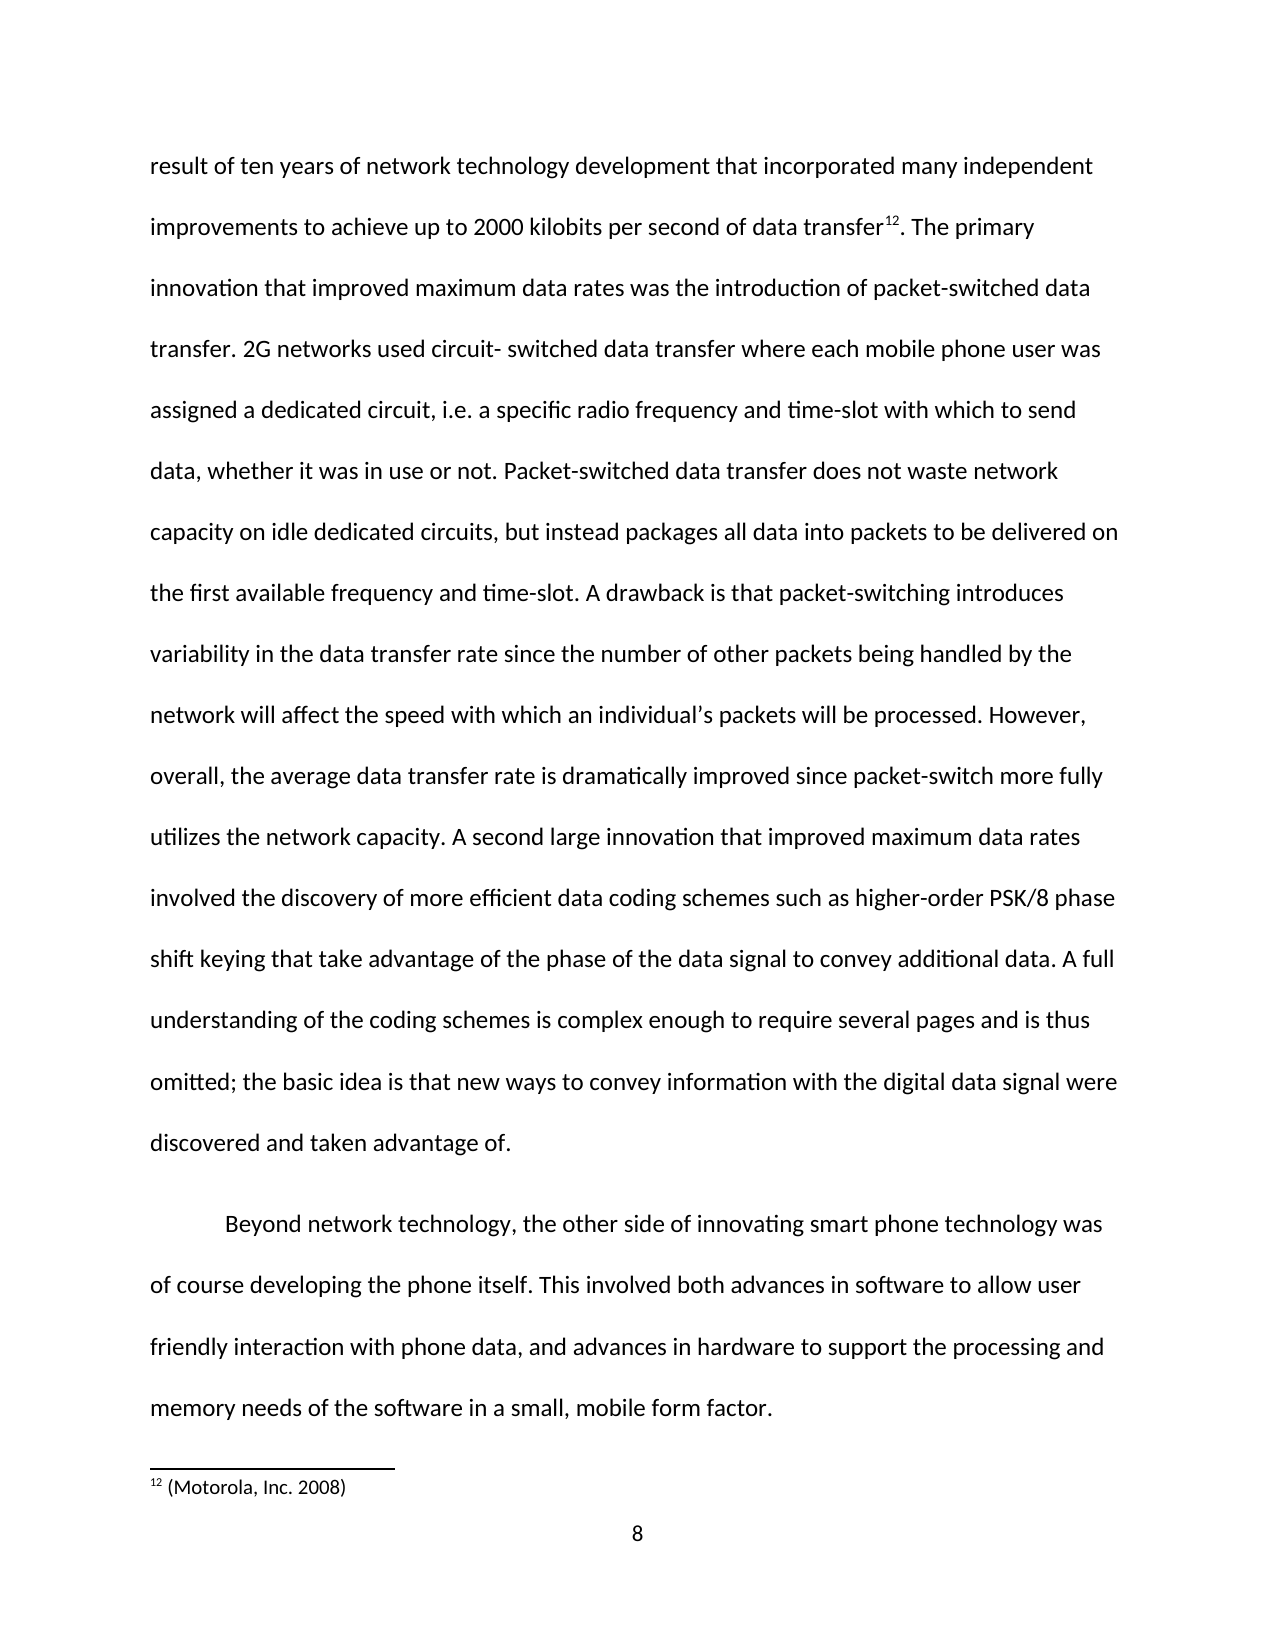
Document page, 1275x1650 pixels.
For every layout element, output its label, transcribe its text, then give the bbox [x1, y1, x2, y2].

text Beyond network technology, the other side of innovating smart phone technology was of course developing the phone itself. This involved both advances in software to allow user friendly interaction with phone data, and advances in hardware to support the processing and memory needs of the software in a small, mobile form factor. [150, 1208, 1125, 1422]
